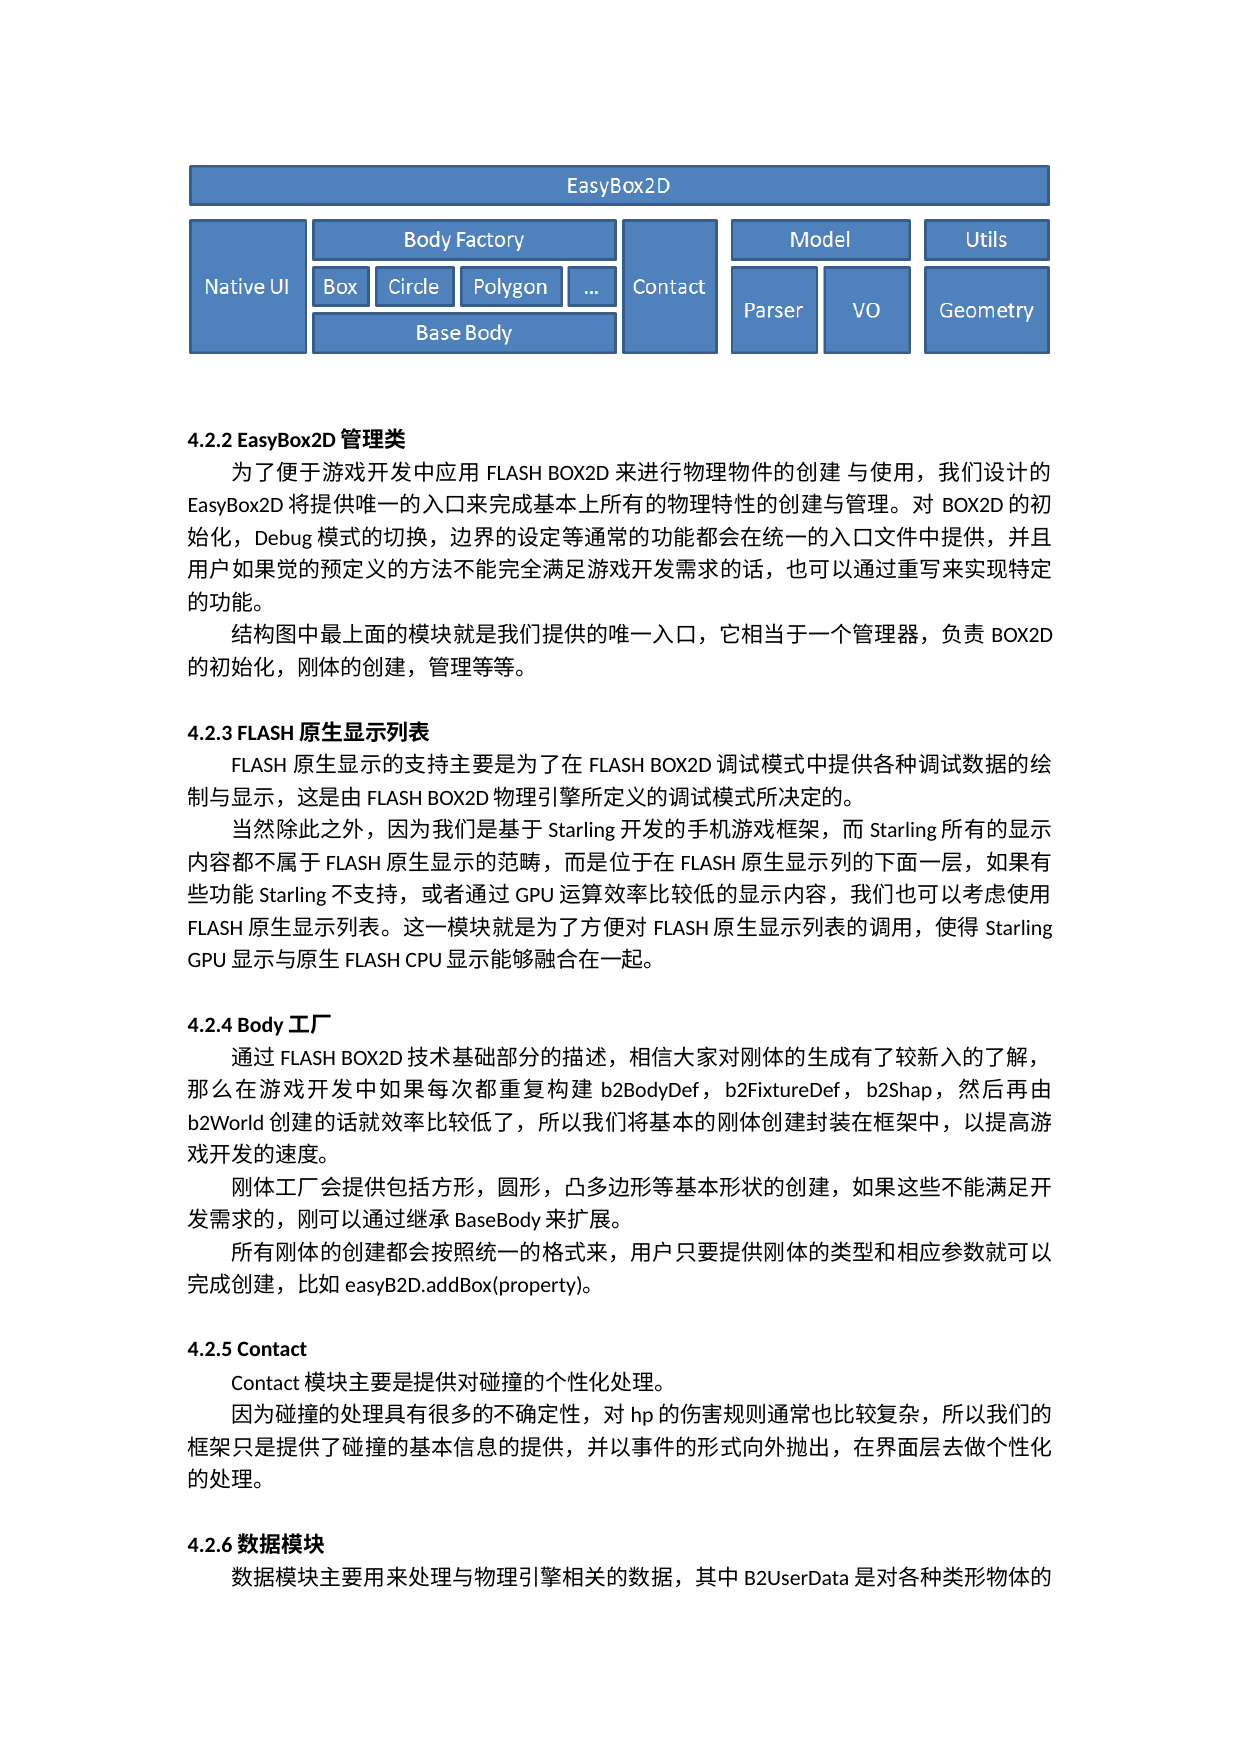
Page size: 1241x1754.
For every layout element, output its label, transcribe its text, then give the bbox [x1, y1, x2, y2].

text 为了便于游戏开发中应用FLASH BOX2D来进行物理物件的创建 与使用，我们设计的EasyBox2D将提供唯一的入口来完成基本上所有的物理特性的创建与管理。对BOX2D的初始化，Debug模式的切换，边界的设定等通常的功能都会在统一的入口文件中提供，并且用户如果觉的预定义的方法不能完全满足游戏开发需求的话，也可以通过重写来实现特定的功能。 [187, 454, 1053, 617]
text 结构图中最上面的模块就是我们提供的唯一入口，它相当于一个管理器，负责BOX2D的初始化，刚体的创建，管理等等。 [187, 617, 1053, 682]
text FLASH 原生显示的支持主要是为了在FLASH BOX2D调试模式中提供各种调试数据的绘制与显示，这是由FLASH BOX2D物理引擎所定义的调试模式所决定的。 [187, 747, 1053, 812]
text 刚体工厂会提供包括方形，圆形，凸多边形等基本形状的创建，如果这些不能满足开发需求的，刚可以通过继承BaseBody来扩展。 [187, 1169, 1053, 1234]
text Contact模块主要是提供对碰撞的个性化处理。 [187, 1364, 1053, 1397]
text 4.2.3 FLASH 原生显示列表 [187, 714, 1053, 747]
text 4.2.5 Contact [187, 1332, 1053, 1364]
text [187, 1559, 1053, 1592]
text 4.2.6 数据模块 [187, 1527, 1053, 1559]
text 4.2.2 EasyBox2D管理类 [187, 422, 1053, 454]
text 当然除此之外，因为我们是基于Starling开发的手机游戏框架，而Starling所有的显示内容都不属于FLASH原生显示的范畴，而是位于在FLASH原生显示列的下面一层，如果有些功能Starling不支持，或者通过GPU运算效率比较低的显示内容，我们也可以考虑使用FLASH原生显示列表。这一模块就是为了方便对FLASH原生显示列表的调用，使得Starling GPU显示与原生FLASH CPU显示能够融合在一起。 [187, 812, 1053, 974]
text 所有刚体的创建都会按照统一的格式来，用户只要提供刚体的类型和相应参数就可以完成创建，比如easyB2D.addBox(property)。 [187, 1234, 1053, 1299]
text 4.2.4 Body工厂 [187, 1007, 1053, 1039]
picture [187, 162, 1053, 358]
text 因为碰撞的处理具有很多的不确定性，对hp的伤害规则通常也比较复杂，所以我们的框架只是提供了碰撞的基本信息的提供，并以事件的形式向外抛出，在界面层去做个性化的处理。 [187, 1397, 1053, 1494]
text 通过FLASH BOX2D技术基础部分的描述，相信大家对刚体的生成有了较新入的了解，那么在游戏开发中如果每次都重复构建b2BodyDef，b2FixtureDef，b2Shap，然后再由b2World创建的话就效率比较低了，所以我们将基本的刚体创建封装在框架中，以提高游戏开发的速度。 [187, 1039, 1053, 1169]
